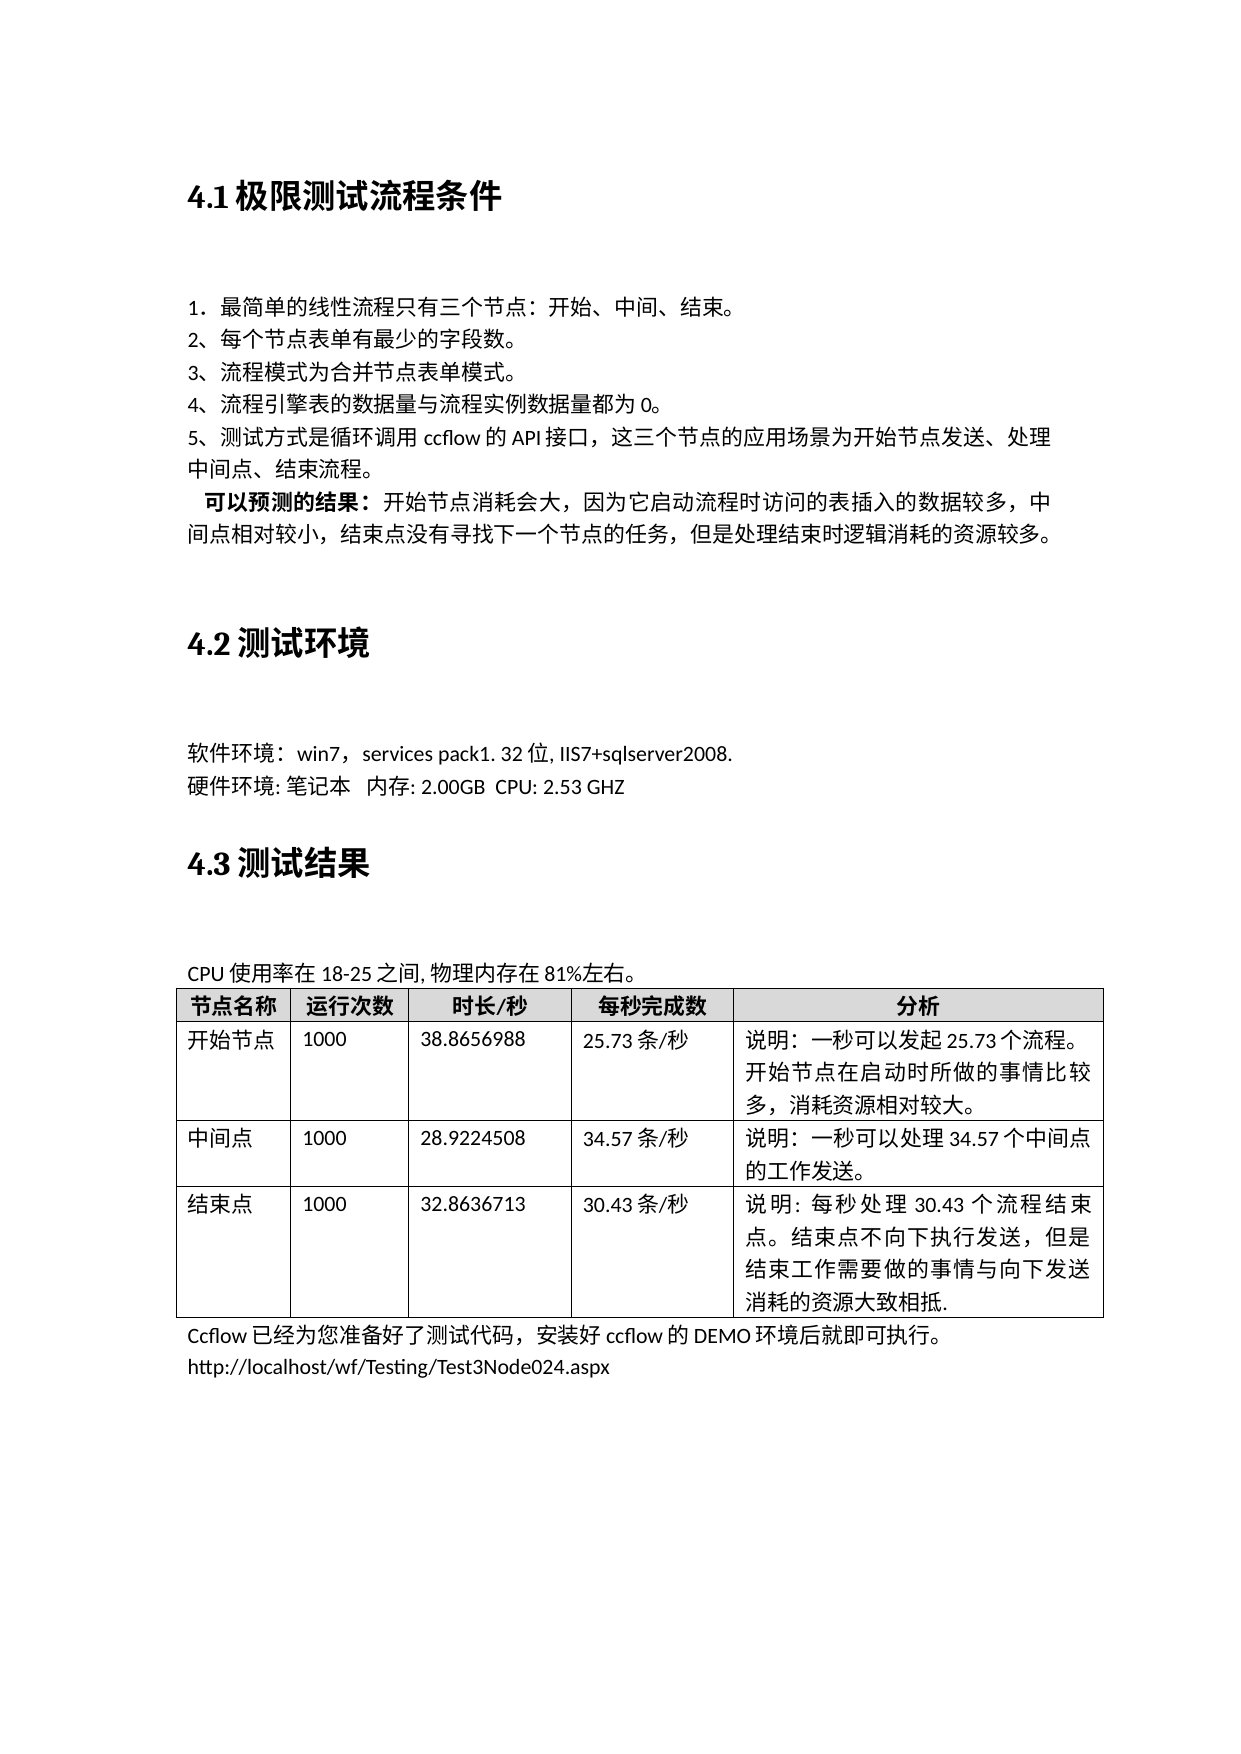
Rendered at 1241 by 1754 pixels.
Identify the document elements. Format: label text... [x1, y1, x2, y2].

text 1．最简单的线性流程只有三个节点：开始、中间、结束。 [187, 289, 1053, 322]
table_cell 30.43条/秒 [572, 1187, 733, 1317]
subtitle 4.1极限测试流程条件 [187, 162, 1053, 227]
text 软件环境：win7，services pack1. 32位, IIS7+sqlserver2008. [187, 736, 1053, 768]
text 5、测试方式是循环调用ccflow的API接口，这三个节点的应用场景为开始节点发送、处理中间点、结束流程。 [187, 419, 1053, 484]
table_cell 说明: 每秒处理30.43个流程结束点。结束点不向下执行发送，但是结束工作需要做的事情与向下发送消耗的资源大致相抵. [734, 1187, 1103, 1317]
text 2、每个节点表单有最少的字段数。 [187, 322, 1053, 354]
text 硬件环境: 笔记本 内存: 2.00GB CPU: 2.53 GHZ [187, 768, 1053, 801]
table_cell 38.8656988 [409, 1022, 571, 1120]
table_cell 1000 [291, 1187, 408, 1317]
table_cell 中间点 [177, 1121, 290, 1186]
table_cell 1000 [291, 1022, 408, 1120]
table_header 时长/秒 [409, 989, 571, 1021]
table_cell 开始节点 [177, 1022, 290, 1120]
table_cell 1000 [291, 1121, 408, 1186]
subtitle 4.3测试结果 [187, 828, 1053, 893]
table_cell 34.57条/秒 [572, 1121, 733, 1186]
table_header 节点名称 [177, 989, 290, 1021]
table_cell 说明：一秒可以处理34.57个中间点的工作发送。 [734, 1121, 1103, 1186]
text Ccflow已经为您准备好了测试代码，安装好ccflow的DEMO环境后就即可执行。 [187, 1318, 1053, 1350]
text 4、流程引擎表的数据量与流程实例数据量都为0。 [187, 387, 1053, 419]
table_cell 28.9224508 [409, 1121, 571, 1186]
table_cell 说明：一秒可以发起25.73个流程。 开始节点在启动时所做的事情比较多，消耗资源相对较大。 [734, 1022, 1103, 1120]
table_header 分析 [734, 989, 1103, 1021]
table_header 每秒完成数 [572, 989, 733, 1021]
table_header 运行次数 [291, 989, 408, 1021]
text 可以预测的结果：开始节点消耗会大，因为它启动流程时访问的表插入的数据较多，中间点相对较小，结束点没有寻找下一个节点的任务，但是处理结束时逻辑消耗的资源较多。 [187, 484, 1053, 549]
table_cell 结束点 [177, 1187, 290, 1317]
table_cell 25.73条/秒 [572, 1022, 733, 1120]
subtitle 4.2测试环境 [187, 609, 1053, 674]
text 3、流程模式为合并节点表单模式。 [187, 354, 1053, 387]
text http://localhost/wf/Testing/Test3Node024.aspx [187, 1350, 1053, 1383]
text CPU使用率在18-25之间, 物理内存在81%左右。 [187, 955, 1053, 988]
table_cell 32.8636713 [409, 1187, 571, 1317]
